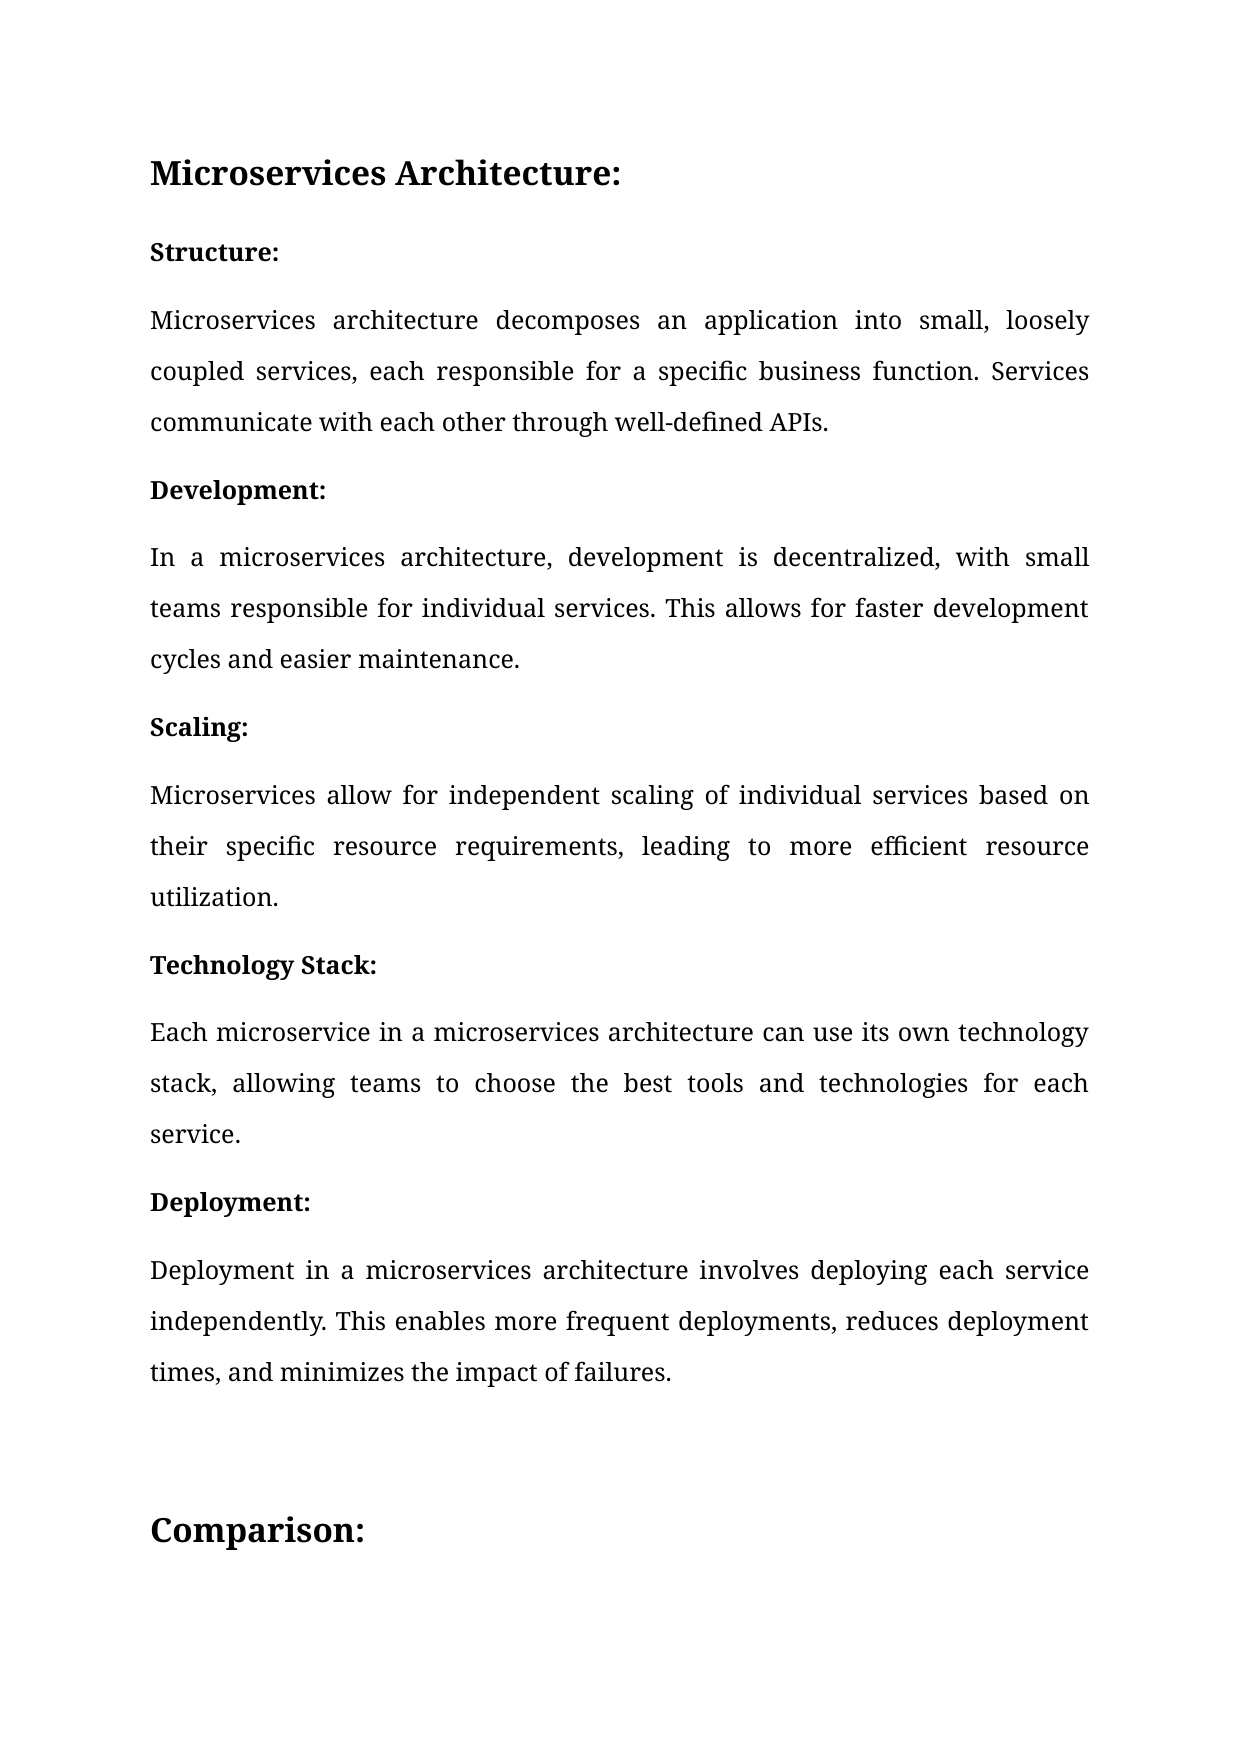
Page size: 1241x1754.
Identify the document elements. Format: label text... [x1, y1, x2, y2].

text Development: [150, 472, 1090, 506]
text In a microservices architecture, development is decentralized, with small teams responsible for individual services. This allows for faster development cycles and easier maintenance. [150, 540, 1090, 676]
text Each microservice in a microservices architecture can use its own technology stack, allowing teams to choose the best tools and technologies for each service. [150, 1015, 1090, 1151]
text Technology Stack: [150, 947, 1090, 981]
text Microservices architecture decomposes an application into small, loosely coupled services, each responsible for a specific business function. Services communicate with each other through well-defined APIs. [150, 302, 1090, 439]
text Microservices allow for independent scaling of individual services based on their specific resource requirements, leading to more efficient resource utilization. [150, 777, 1090, 914]
text Deployment in a microservices architecture involves deploying each service independently. This enables more frequent deployments, reduces deployment times, and minimizes the impact of failures. [150, 1252, 1090, 1389]
text Deployment: [150, 1185, 1090, 1219]
text Scaling: [150, 710, 1090, 744]
text Structure: [150, 235, 1090, 269]
text Comparison: [150, 1507, 1090, 1552]
text Microservices Architecture: [150, 150, 1090, 195]
